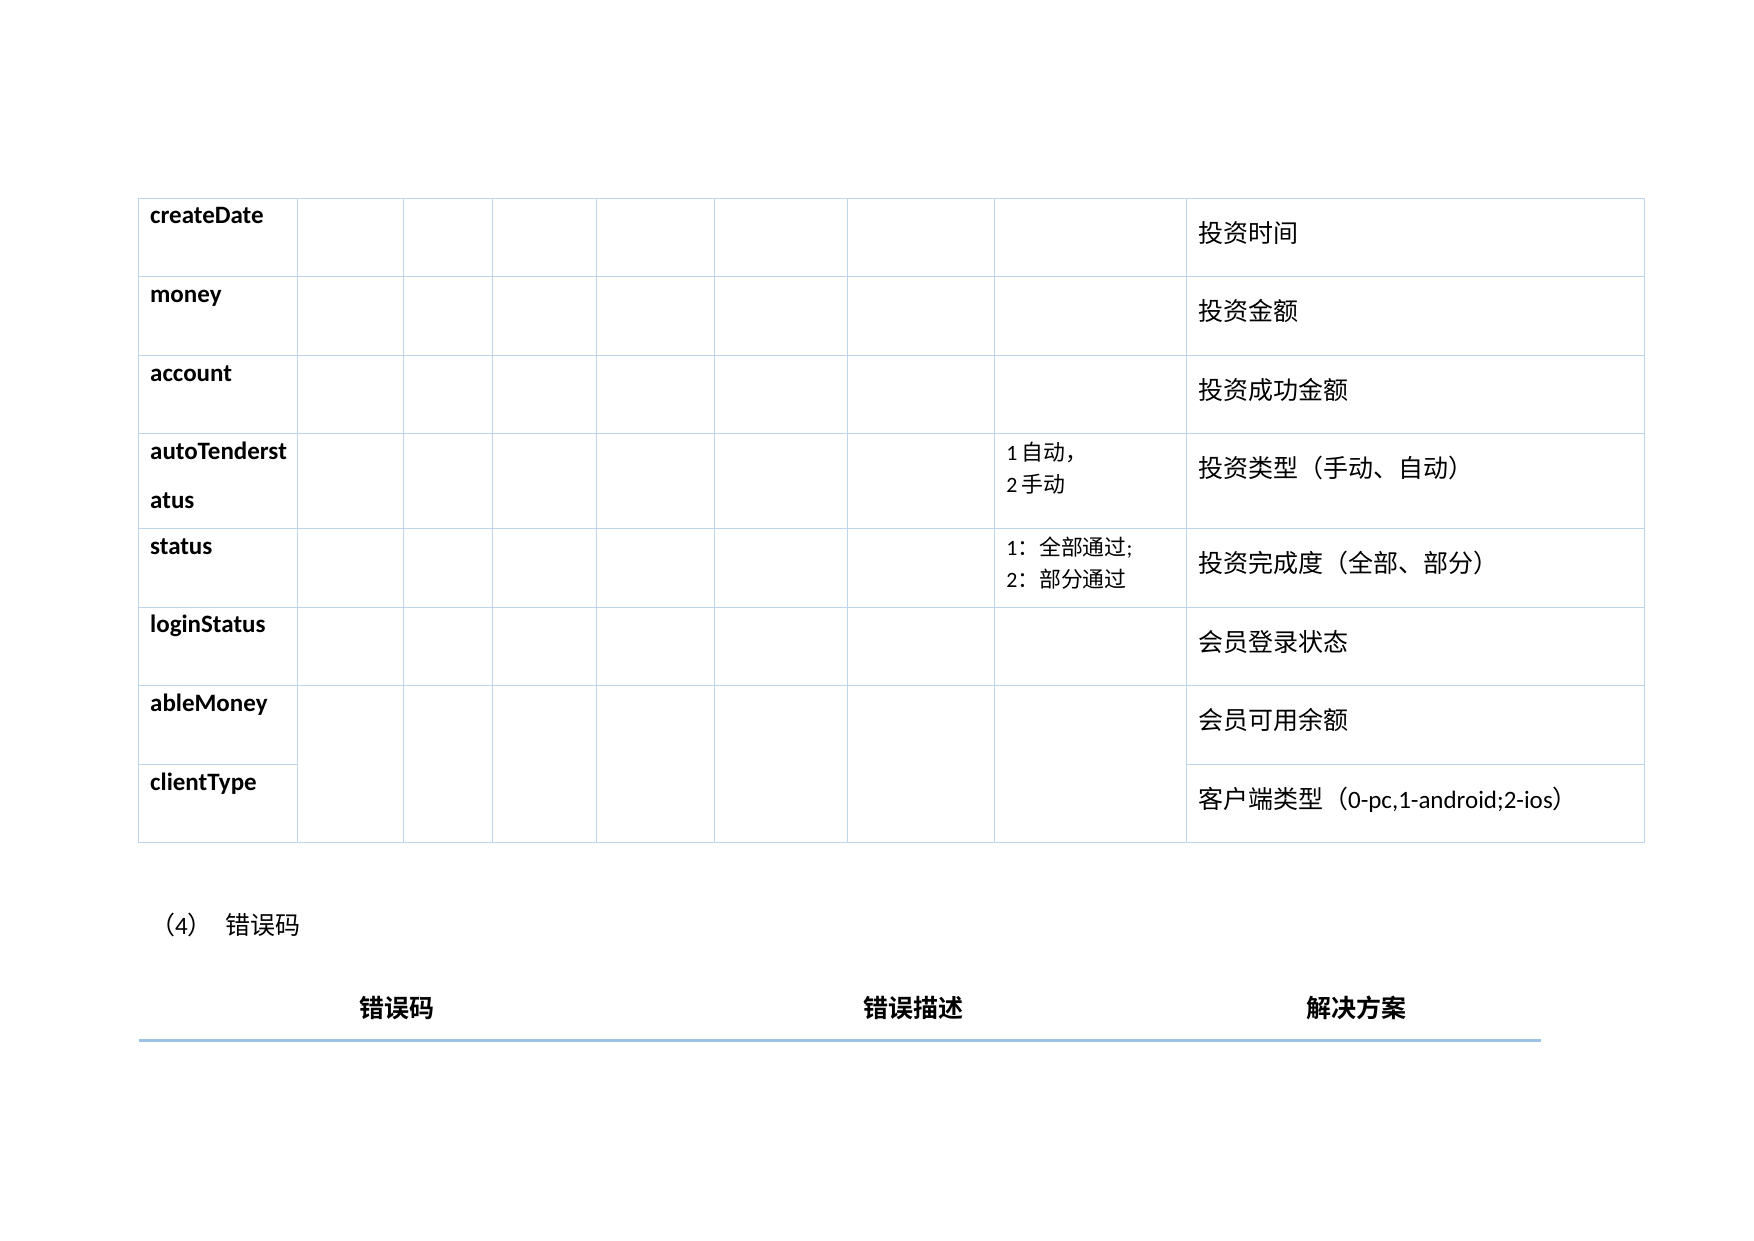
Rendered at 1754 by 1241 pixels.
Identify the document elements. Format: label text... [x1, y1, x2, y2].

list 错误码 [150, 891, 1604, 956]
table_cell [597, 356, 714, 433]
table_cell 会员登录状态 [1187, 608, 1644, 685]
table_cell [848, 434, 994, 528]
table_cell [298, 608, 403, 685]
table_cell [597, 199, 714, 276]
table_cell [715, 608, 847, 685]
table_cell [493, 686, 596, 842]
table_cell [715, 277, 847, 355]
table_cell 客户端类型（0-pc,1-android;2-ios） [1187, 765, 1644, 842]
table_cell [995, 686, 1186, 842]
table_cell [715, 434, 847, 528]
table_header 错误码 [139, 974, 655, 1039]
table_cell [298, 356, 403, 433]
table_cell [715, 356, 847, 433]
table_cell 投资成功金额 [1187, 356, 1644, 433]
table_cell [493, 199, 596, 276]
table_cell 会员可用余额 [1187, 686, 1644, 764]
table_header 错误描述 [655, 974, 1172, 1039]
table_header 解决方案 [1172, 974, 1541, 1039]
table_cell [493, 434, 596, 528]
table_cell 1自动， 2手动 [995, 434, 1186, 528]
table_cell account [139, 356, 297, 433]
table_cell [848, 686, 994, 842]
table_cell [848, 277, 994, 355]
table_cell loginStatus [139, 608, 297, 685]
table_cell [715, 199, 847, 276]
table_cell 投资类型（手动、自动） [1187, 434, 1644, 528]
table_cell [995, 608, 1186, 685]
table_cell [404, 686, 492, 842]
table_cell [848, 529, 994, 607]
table_cell clientType [139, 765, 297, 842]
table_cell [597, 608, 714, 685]
table_cell [298, 434, 403, 528]
table_cell [404, 356, 492, 433]
table_cell status [139, 529, 297, 607]
table_cell [298, 199, 403, 276]
table_cell [404, 277, 492, 355]
table_cell [404, 529, 492, 607]
table_cell [848, 199, 994, 276]
table_cell money [139, 277, 297, 355]
table_cell [995, 199, 1186, 276]
table_cell [404, 199, 492, 276]
table_cell createDate [139, 199, 297, 276]
table_cell [298, 277, 403, 355]
table_cell [597, 529, 714, 607]
table_cell [995, 277, 1186, 355]
table_cell [848, 608, 994, 685]
table_cell [298, 686, 403, 842]
table_cell [493, 277, 596, 355]
table_cell [493, 529, 596, 607]
table_cell [597, 277, 714, 355]
table_cell 投资完成度（全部、部分） [1187, 529, 1644, 607]
table_cell [298, 529, 403, 607]
table_cell [715, 529, 847, 607]
table_cell [597, 686, 714, 842]
table_cell [493, 356, 596, 433]
table_cell [848, 356, 994, 433]
table_cell 投资金额 [1187, 277, 1644, 355]
table_cell [715, 686, 847, 842]
table_cell 投资时间 [1187, 199, 1644, 276]
table_cell autoTenderstatus [139, 434, 297, 528]
table_cell [493, 608, 596, 685]
table_cell [404, 608, 492, 685]
table_cell [995, 356, 1186, 433]
table_cell ableMoney [139, 686, 297, 764]
table_cell 1：全部通过; 2：部分通过 [995, 529, 1186, 607]
table_cell [597, 434, 714, 528]
table_cell [404, 434, 492, 528]
